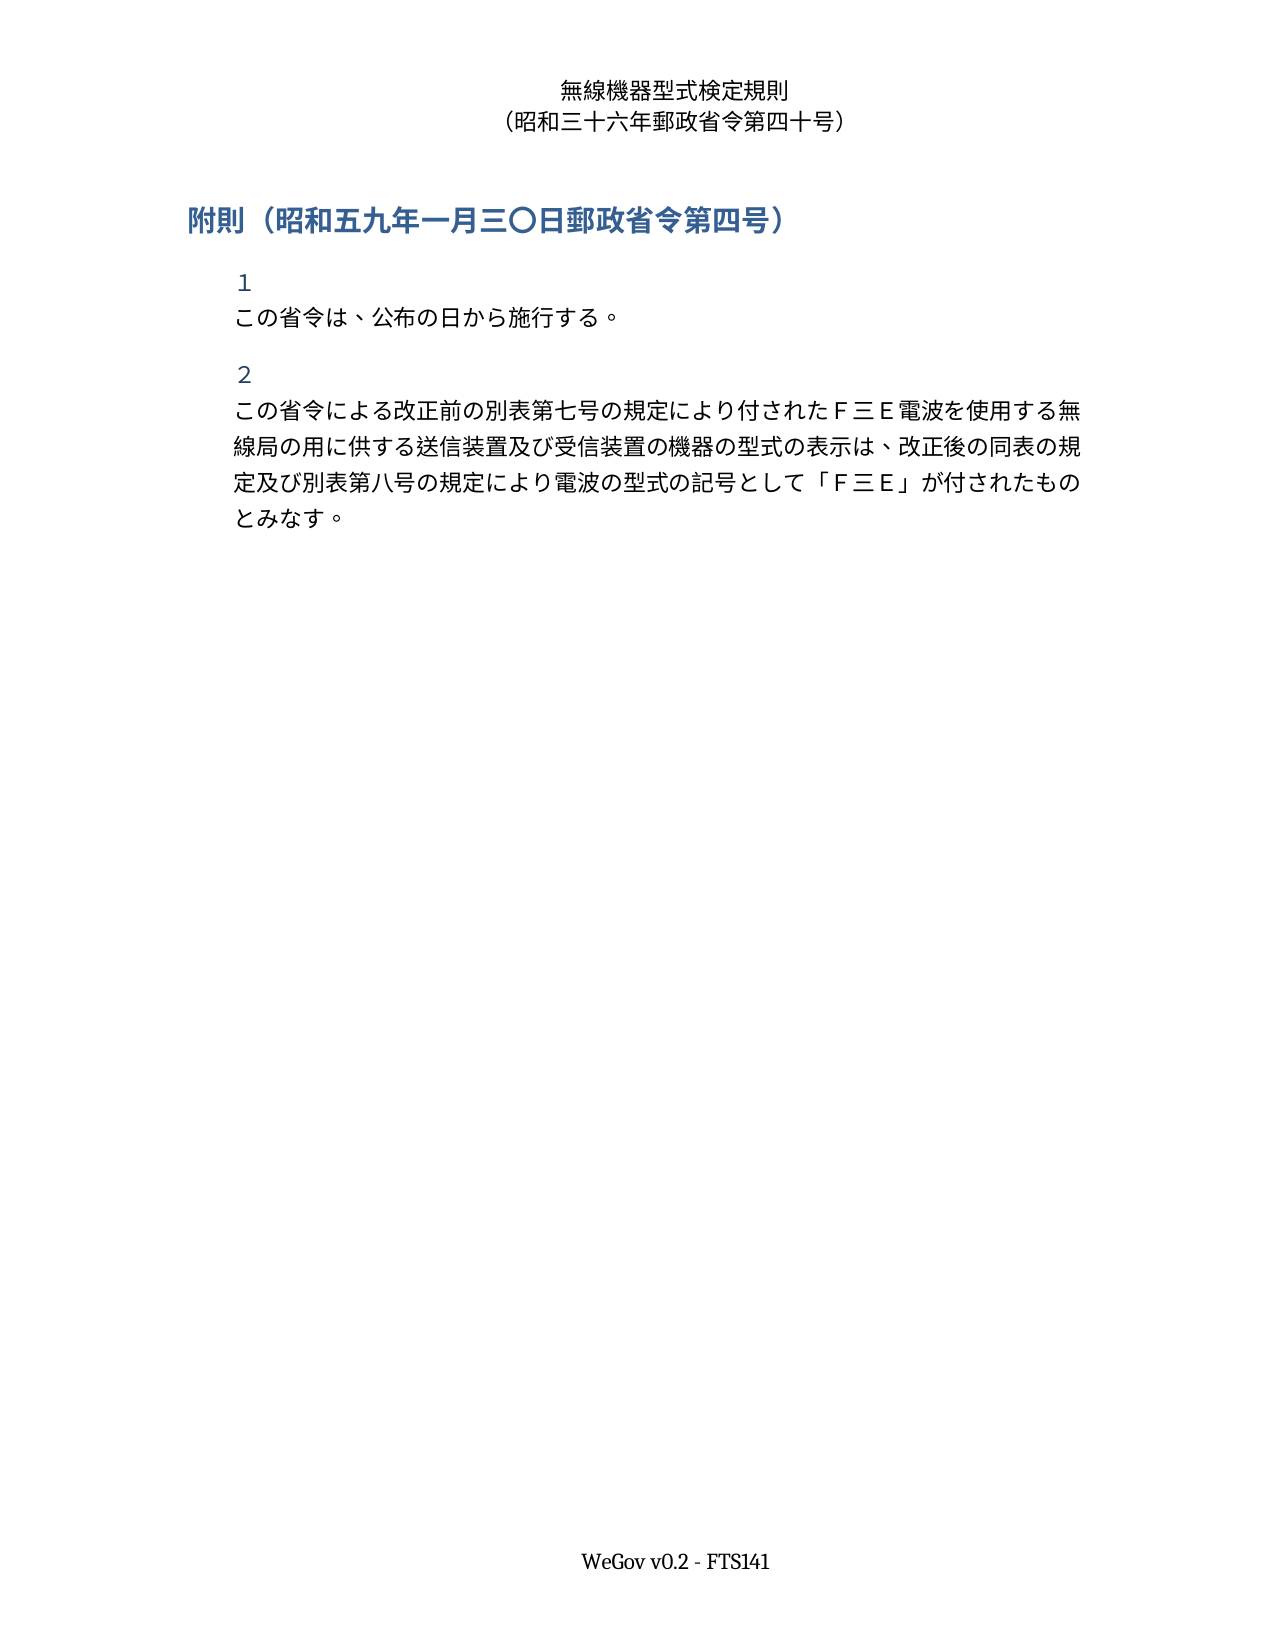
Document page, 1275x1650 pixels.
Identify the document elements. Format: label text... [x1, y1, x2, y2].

subtitle １ [233, 266, 1087, 298]
text この省令は、公布の日から施行する。 [233, 302, 1087, 334]
subtitle ２ [233, 359, 1087, 390]
text この省令による改正前の別表第七号の規定により付されたＦ三Ｅ電波を使用する無線局の用に供する送信装置及び受信装置の機器の型式の表示は、改正後の同表の規定及び別表第八号の規定により電波の型式の記号として「Ｆ三Ｅ」が付されたものとみなす。 [233, 395, 1087, 534]
subtitle 附則（昭和五九年一月三〇日郵政省令第四号） [187, 200, 1087, 240]
